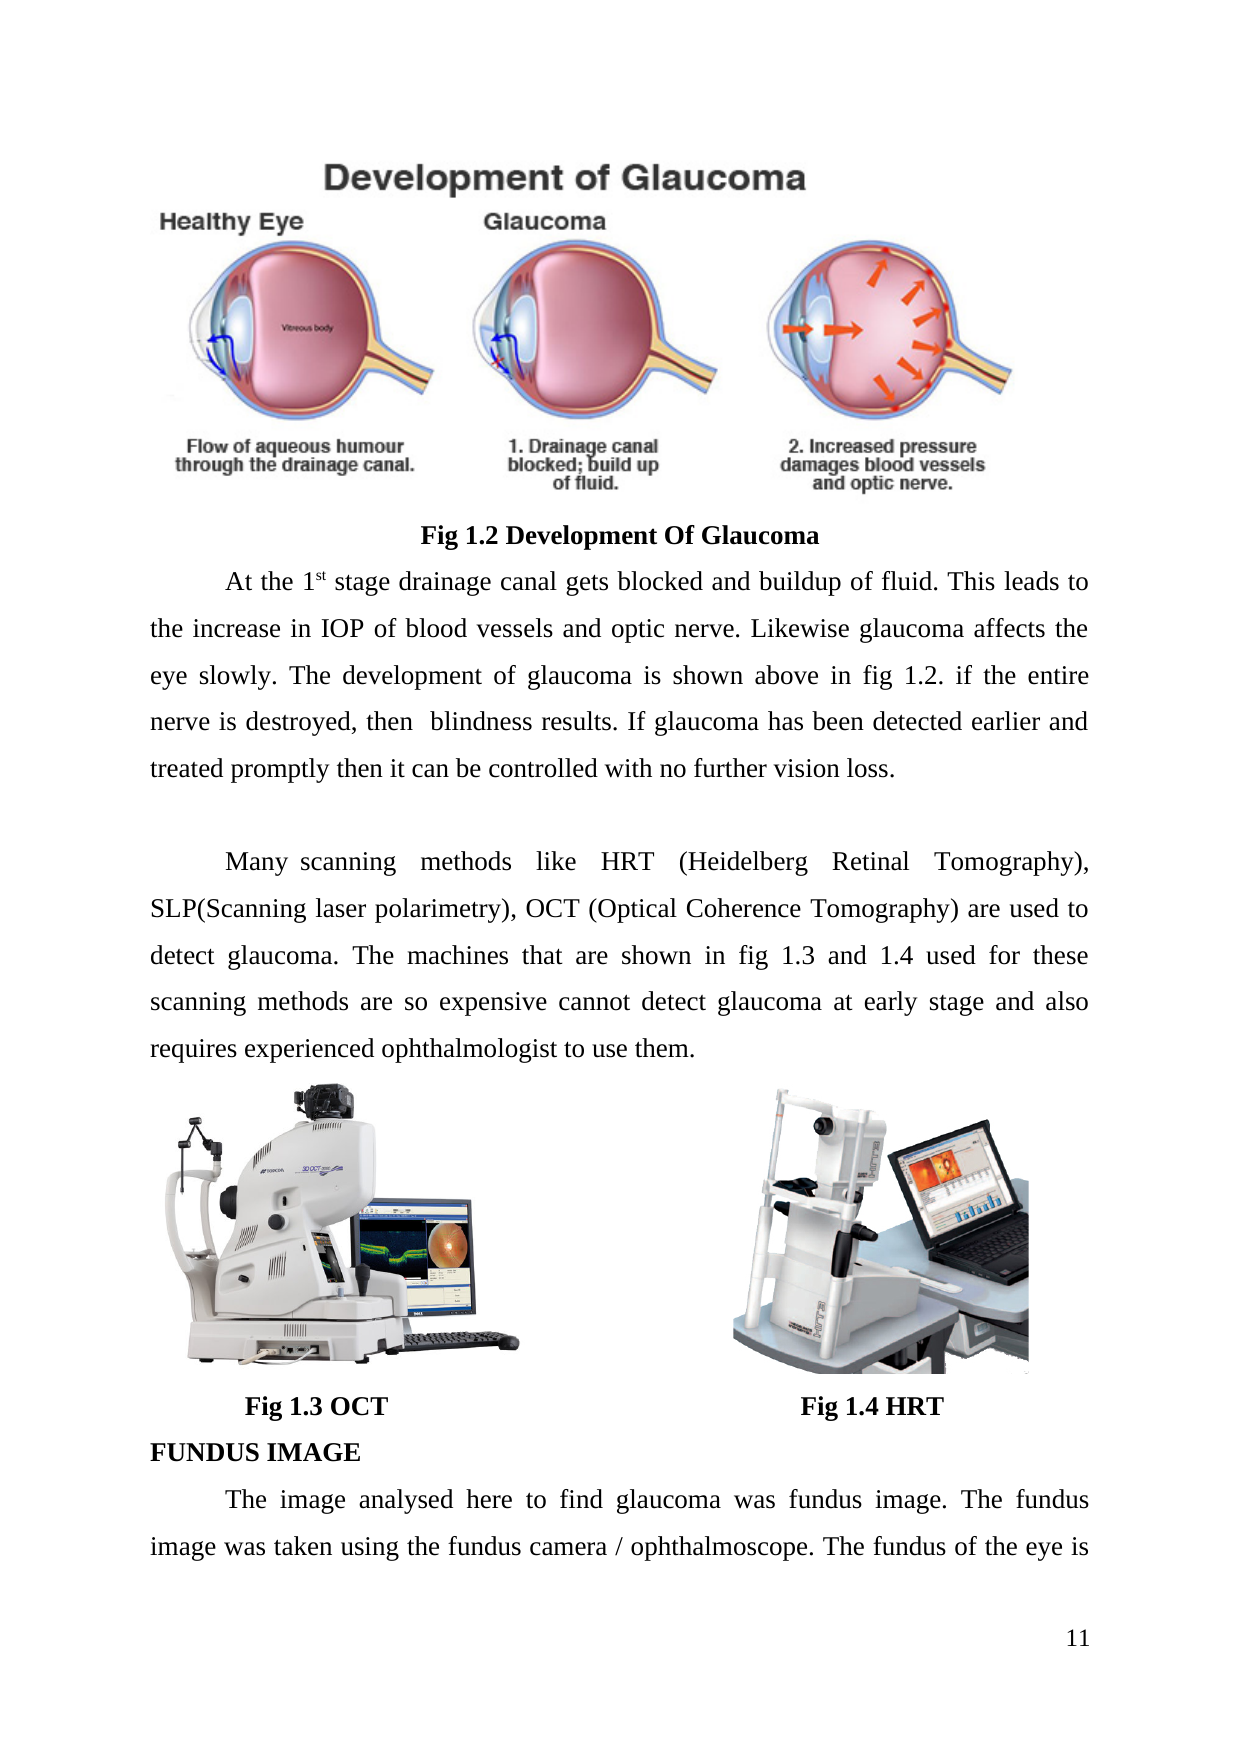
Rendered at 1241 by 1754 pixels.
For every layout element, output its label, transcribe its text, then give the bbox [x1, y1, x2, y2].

picture [733, 1078, 1029, 1374]
text Many scanning methods like HRT (Heidelberg Retinal Tomography), SLP(Scanning laser polarimetry), OCT (Optical Coherence Tomography) are used to detect glaucoma. The machines that are shown in fig 1.3 and 1.4 used for these scanning methods are so expensive cannot detect glaucoma at early stage and also requires experienced ophthalmologist to use them. [150, 845, 1090, 1063]
text FUNDUS IMAGE [150, 1436, 1090, 1467]
picture [150, 150, 1033, 505]
text Fig 1.3 OCT Fig 1.4 HRT [150, 1389, 1090, 1421]
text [150, 1483, 1090, 1561]
text Fig 1.2 Development Of Glaucoma [150, 519, 1090, 550]
text At the 1st stage drainage canal gets blocked and buildup of fluid. This leads to the increase in IOP of blood vessels and optic nerve. Likewise glaucoma affects the eye slowly. The development of glaucoma is shown above in fig 1.2. if the entire nerve is destroyed, then blindness results. If glaucoma has been detected earlier and treated promptly then it can be controlled with no further vision loss. [150, 565, 1090, 783]
picture [150, 1078, 544, 1374]
